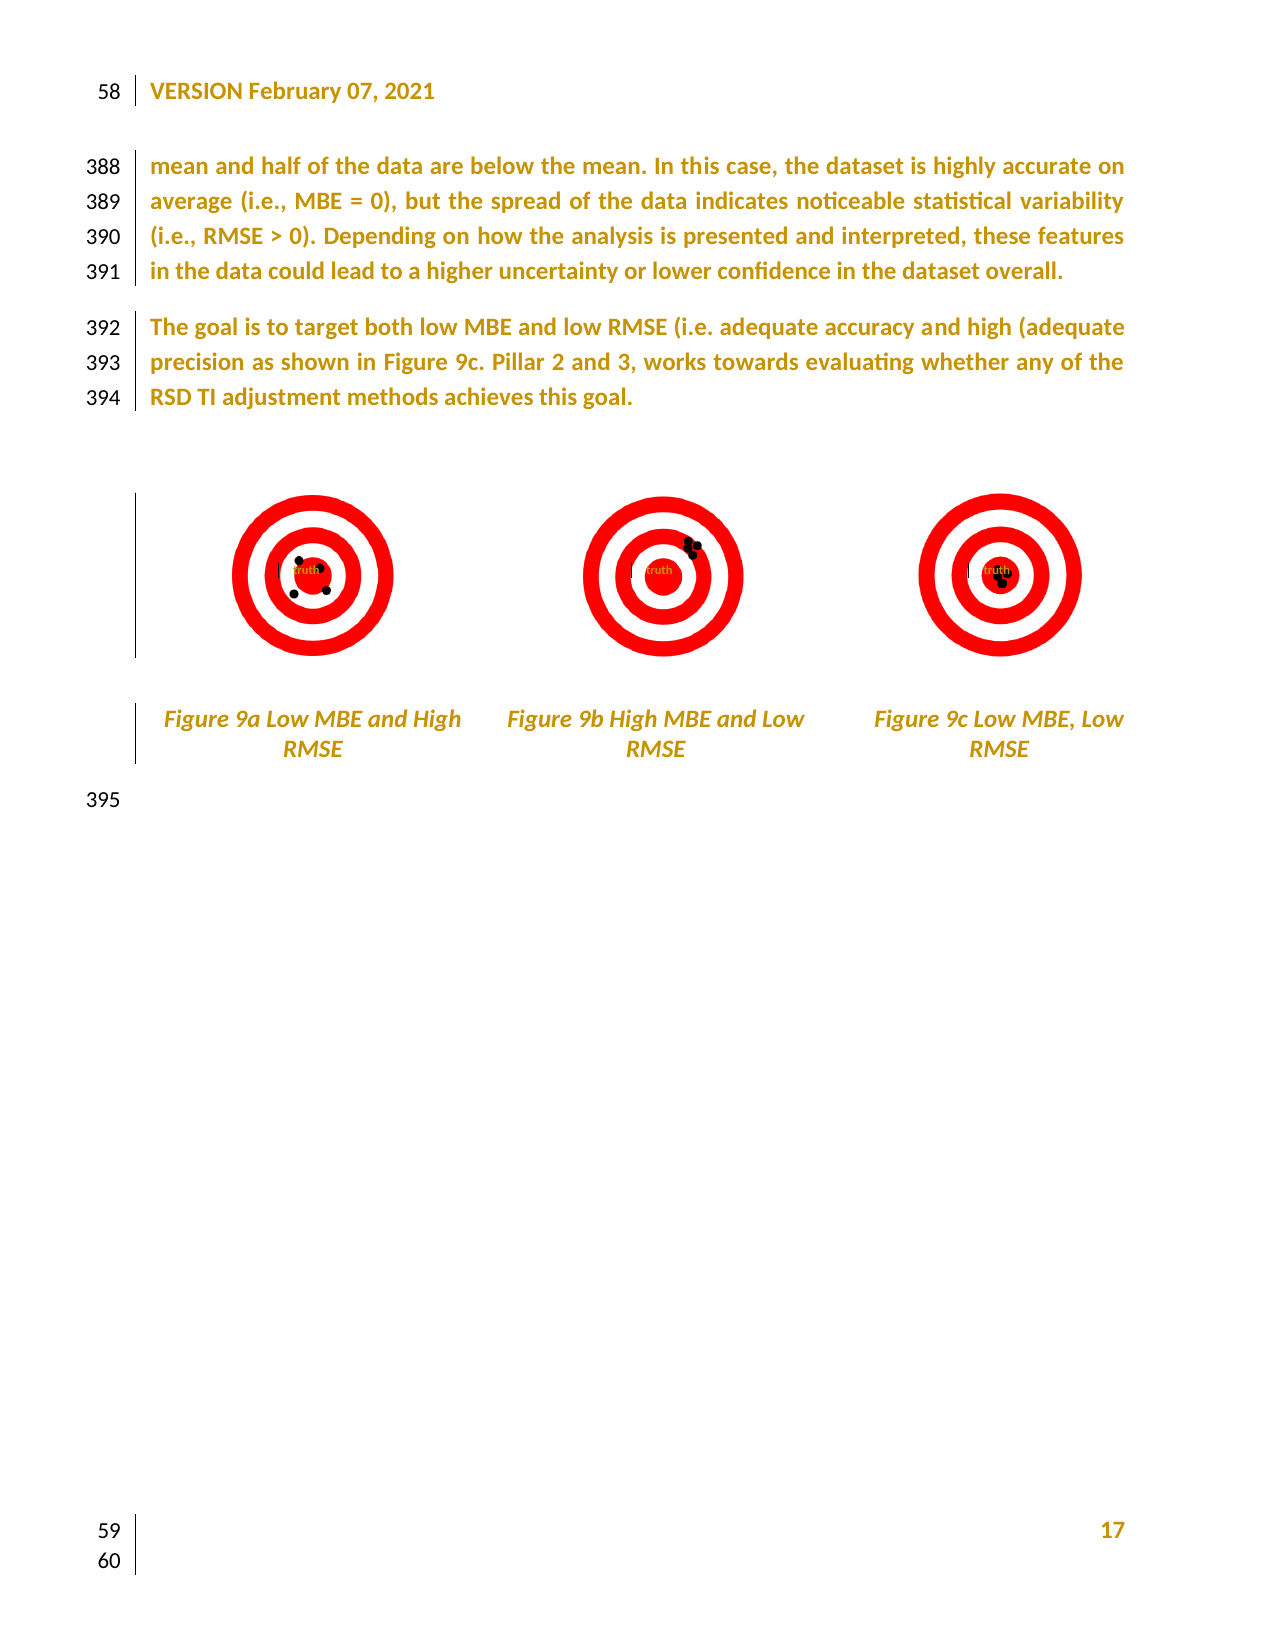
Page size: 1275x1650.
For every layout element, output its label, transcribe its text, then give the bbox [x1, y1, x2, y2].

table_header Figure 9a Low MBE and High RMSE [150, 437, 478, 785]
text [150, 150, 1125, 286]
table_header Figure 9b High MBE and Low RMSE [478, 437, 836, 785]
picture [549, 492, 765, 658]
text The goal is to target both low MBE and low RMSE (i.e. adequate accuracy and high (adequateprecision as shown in Figure 9c. Pillar 2 and 3, works towards evaluating whether any of the RSD TI adjustment methods achieves this goal. [150, 311, 1125, 411]
picture [215, 492, 413, 658]
table_header Figure 9c Low MBE, Low RMSE [836, 437, 1164, 785]
picture [900, 492, 1100, 658]
